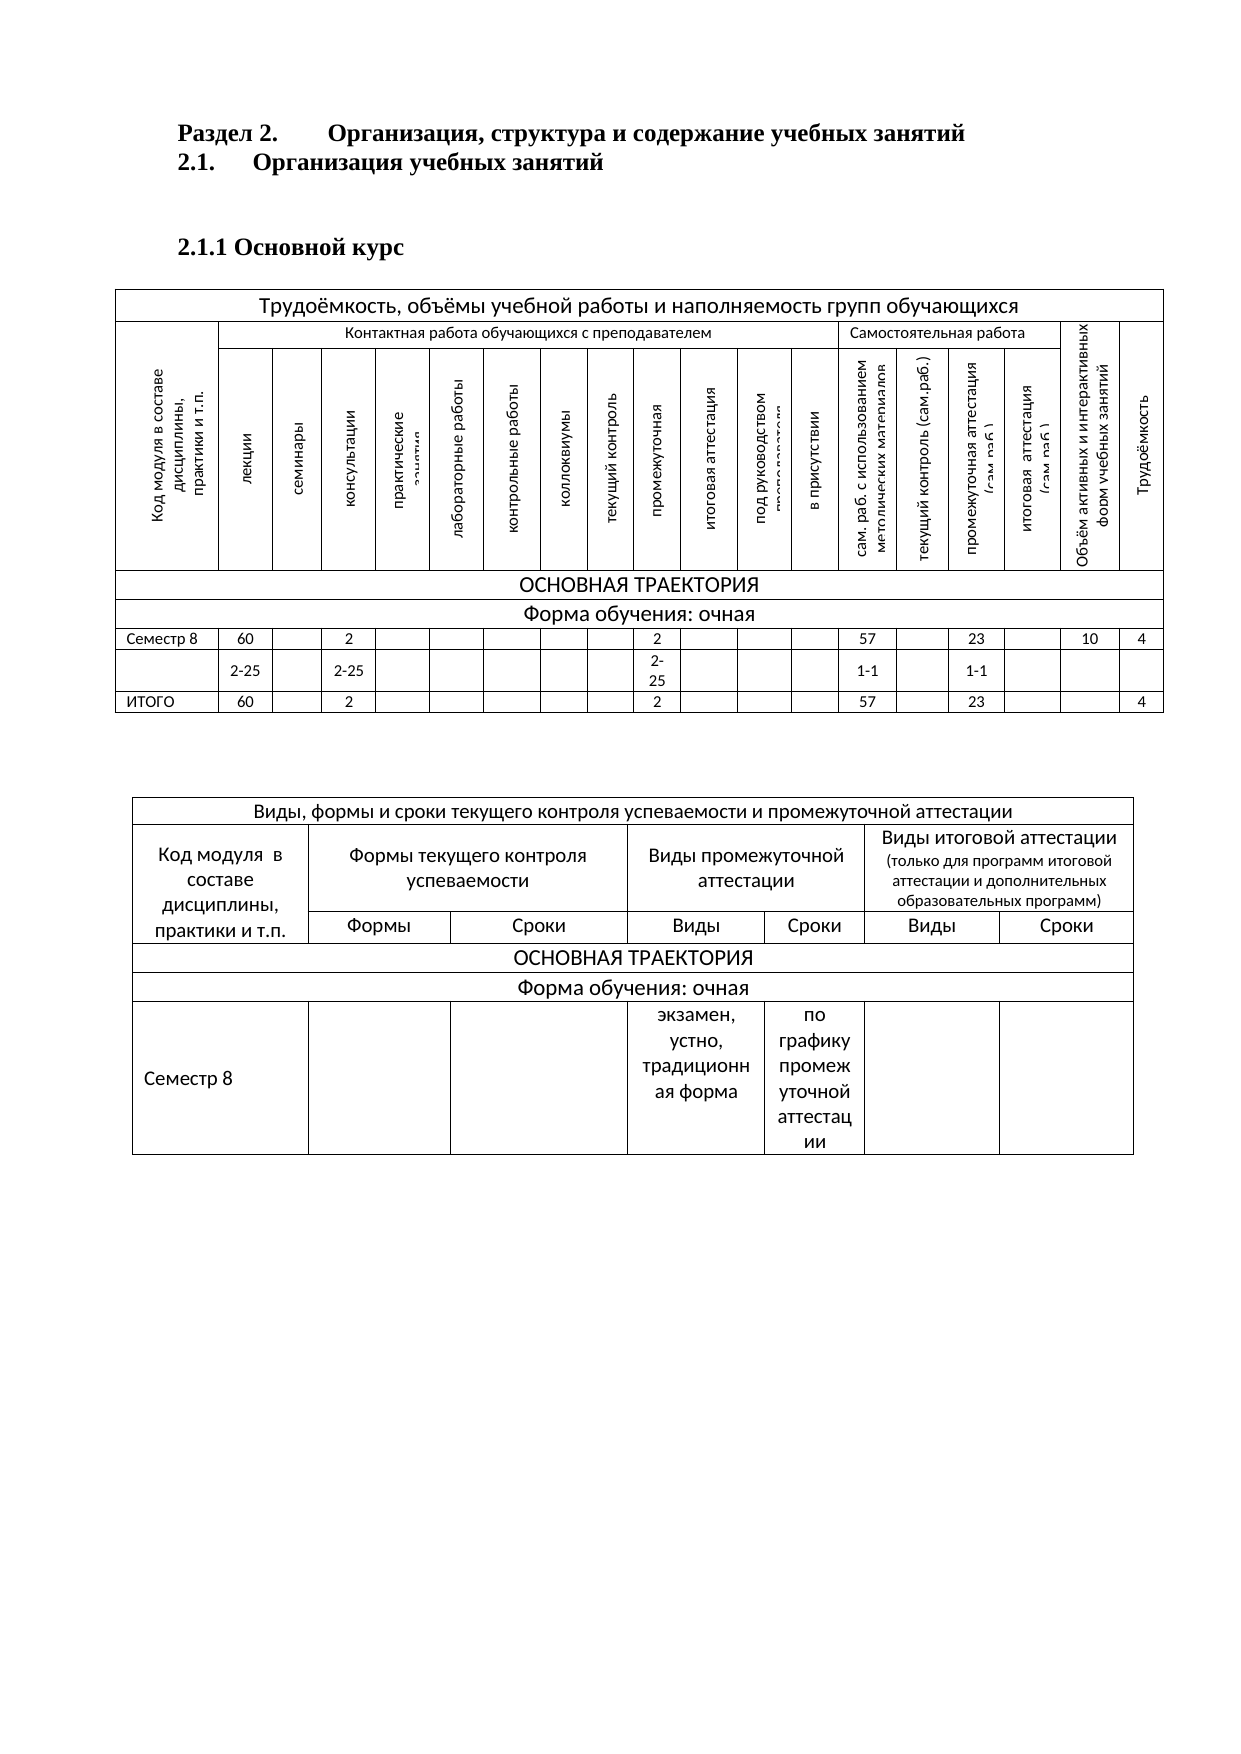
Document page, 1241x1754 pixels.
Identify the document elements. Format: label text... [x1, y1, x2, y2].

table_cell Объём активных и интерактивных форм учебных занятий [1061, 322, 1119, 569]
table_cell Семестр 8 [133, 1002, 308, 1154]
table_cell 1-1 [949, 650, 1004, 691]
table_cell Контактная работа обучающихся с преподавателем [219, 322, 838, 348]
table_cell Виды [628, 912, 764, 942]
table_cell в присутствии преподавателя [792, 349, 838, 569]
table_cell 4 [1120, 629, 1163, 649]
text 2.1. Организация учебных занятий [177, 147, 1152, 176]
table_cell 60 [219, 692, 272, 712]
table_cell Трудоёмкость [1120, 322, 1163, 569]
table_cell Виды [865, 912, 999, 942]
text Раздел 2. Организация, структура и содержание учебных занятий [177, 118, 1152, 147]
table_cell текущий контроль [588, 349, 633, 569]
table_cell [273, 629, 321, 649]
table_cell [897, 692, 948, 712]
table_cell [309, 1002, 450, 1154]
table_cell Код модуля в составе дисциплины, практики и т.п. [133, 825, 308, 942]
table_cell [541, 629, 587, 649]
table_cell [738, 629, 791, 649]
table_cell Виды промежуточной аттестации [628, 825, 864, 911]
table_cell 23 [949, 629, 1004, 649]
table_cell 2-25 [219, 650, 272, 691]
table_cell ОСНОВНАЯ ТРАЕКТОРИЯ [133, 944, 1133, 972]
table_cell итоговая аттестация (сам.раб.) [1005, 349, 1060, 569]
table_cell ОСНОВНАЯ ТРАЕКТОРИЯ [116, 571, 1163, 598]
table_cell [430, 692, 483, 712]
table_cell [1005, 692, 1060, 712]
table_header Трудоёмкость, объёмы учебной работы и наполняемость групп обучающихся [116, 290, 1163, 321]
table_cell [792, 650, 838, 691]
table_cell 23 [949, 692, 1004, 712]
table_cell Сроки [451, 912, 627, 942]
table_cell Формы текущего контроля успеваемости [309, 825, 627, 911]
table_cell по графику промежуточной аттестации [765, 1002, 864, 1154]
table_cell 57 [839, 629, 896, 649]
table_cell [897, 629, 948, 649]
table_cell Семестр 8 [116, 629, 218, 649]
table_cell Форма обучения: очная [133, 973, 1133, 1001]
table_cell Самостоятельная работа [839, 322, 1060, 348]
table_cell [430, 650, 483, 691]
table_cell экзамен, устно, традиционная форма [628, 1002, 764, 1154]
table_cell 2-25 [322, 650, 375, 691]
table_cell [484, 629, 540, 649]
table_cell Код модуля в составе дисциплины, практики и т.п. [116, 322, 218, 569]
table_cell [588, 629, 633, 649]
table_cell [738, 692, 791, 712]
table_cell Виды итоговой аттестации (только для программ итоговой аттестации и дополнительных образовательных программ) [865, 825, 1133, 911]
table_cell [273, 692, 321, 712]
table_cell текущий контроль (сам.раб.) [897, 349, 948, 569]
table_cell 2 [634, 692, 680, 712]
table_cell [1005, 650, 1060, 691]
table_cell консультации [322, 349, 375, 569]
table_cell [681, 692, 737, 712]
table_cell контрольные работы [484, 349, 540, 569]
table_cell [588, 692, 633, 712]
table_cell [681, 650, 737, 691]
table_cell [376, 692, 429, 712]
table_cell лекции [219, 349, 272, 569]
table_cell [376, 650, 429, 691]
table_cell [1061, 650, 1119, 691]
table_cell [681, 629, 737, 649]
table_cell [1120, 650, 1163, 691]
table_cell 2 [322, 692, 375, 712]
table_cell [588, 650, 633, 691]
table_cell Формы [309, 912, 450, 942]
table_cell 2 [322, 629, 375, 649]
table_cell практические занятия [376, 349, 429, 569]
table_cell [451, 1002, 627, 1154]
table_cell [1061, 692, 1119, 712]
table_cell 2 [634, 629, 680, 649]
table_cell [897, 650, 948, 691]
table_cell [484, 650, 540, 691]
table_cell 1-1 [839, 650, 896, 691]
table_cell 57 [839, 692, 896, 712]
table_cell Сроки [1000, 912, 1133, 942]
table_cell [116, 650, 218, 691]
table_cell промежуточная аттестация (сам.раб.) [949, 349, 1004, 569]
table_cell семинары [273, 349, 321, 569]
table_cell [792, 692, 838, 712]
table_cell 2-25 [634, 650, 680, 691]
table_header Виды, формы и сроки текущего контроля успеваемости и промежуточной аттестации [133, 798, 1133, 823]
table_cell сам. раб. с использованием методических материалов [839, 349, 896, 569]
table_cell 4 [1120, 692, 1163, 712]
table_cell ИТОГО [116, 692, 218, 712]
table_cell итоговая аттестация [681, 349, 737, 569]
table_cell [376, 629, 429, 649]
table_cell лабораторные работы [430, 349, 483, 569]
table_cell [1005, 629, 1060, 649]
table_cell [541, 650, 587, 691]
table_cell под руководством преподавателя [738, 349, 791, 569]
text 2.1.1 Основной курс [177, 232, 1152, 288]
table_cell 60 [219, 629, 272, 649]
table_cell [865, 1002, 999, 1154]
table_cell [738, 650, 791, 691]
table_cell [792, 629, 838, 649]
table_cell промежуточная аттестация [634, 349, 680, 569]
table_cell [273, 650, 321, 691]
table_cell Сроки [765, 912, 864, 942]
table_cell коллоквиумы [541, 349, 587, 569]
table_cell Форма обучения: очная [116, 600, 1163, 628]
table_cell [430, 629, 483, 649]
table_cell [484, 692, 540, 712]
table_cell [541, 692, 587, 712]
table_cell [1000, 1002, 1133, 1154]
table_cell 10 [1061, 629, 1119, 649]
